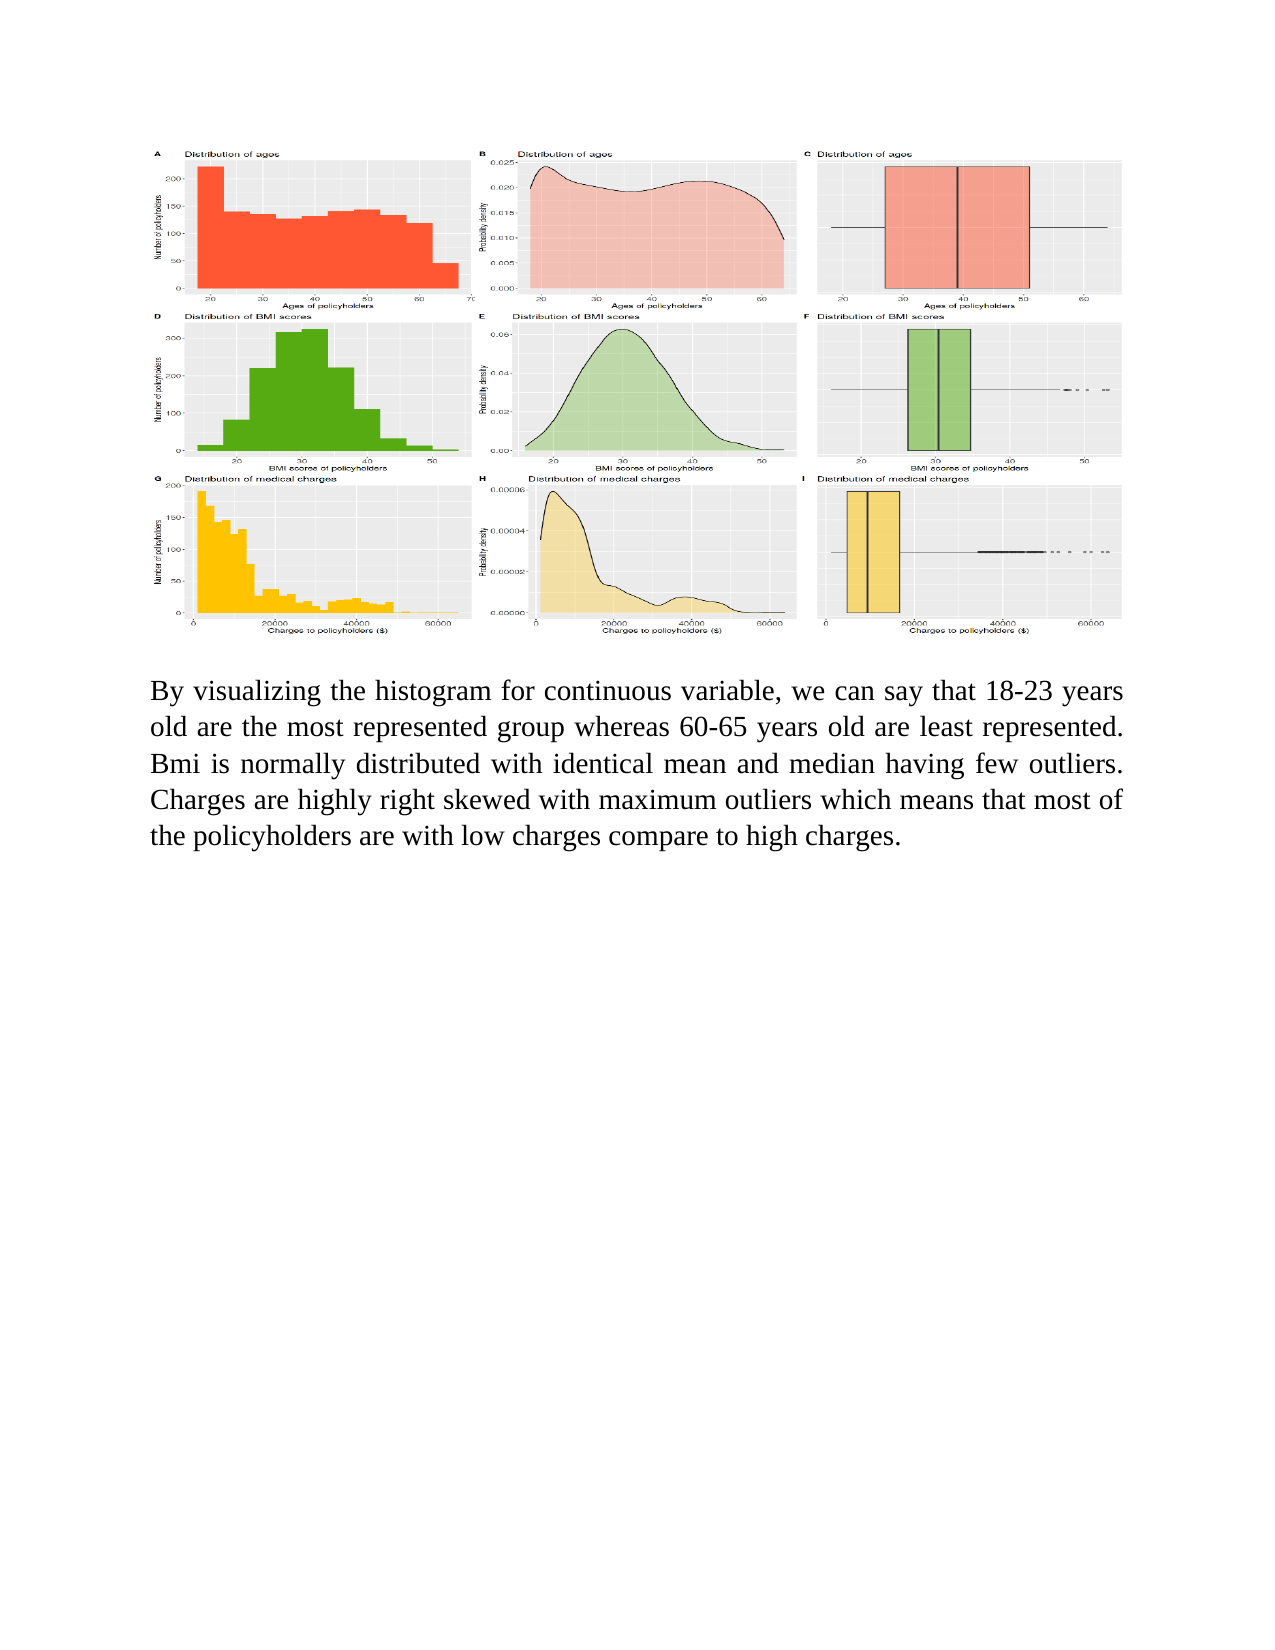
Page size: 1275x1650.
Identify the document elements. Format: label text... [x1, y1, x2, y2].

picture [150, 150, 1125, 636]
text By visualizing the histogram for continuous variable, we can say that 18-23 years old are the most represented group whereas 60-65 years old are least represented. Bmi is normally distributed with identical mean and median having few outliers. Charges are highly right skewed with maximum outliers which means that most of the policyholders are with low charges compare to high charges. [150, 673, 1125, 852]
